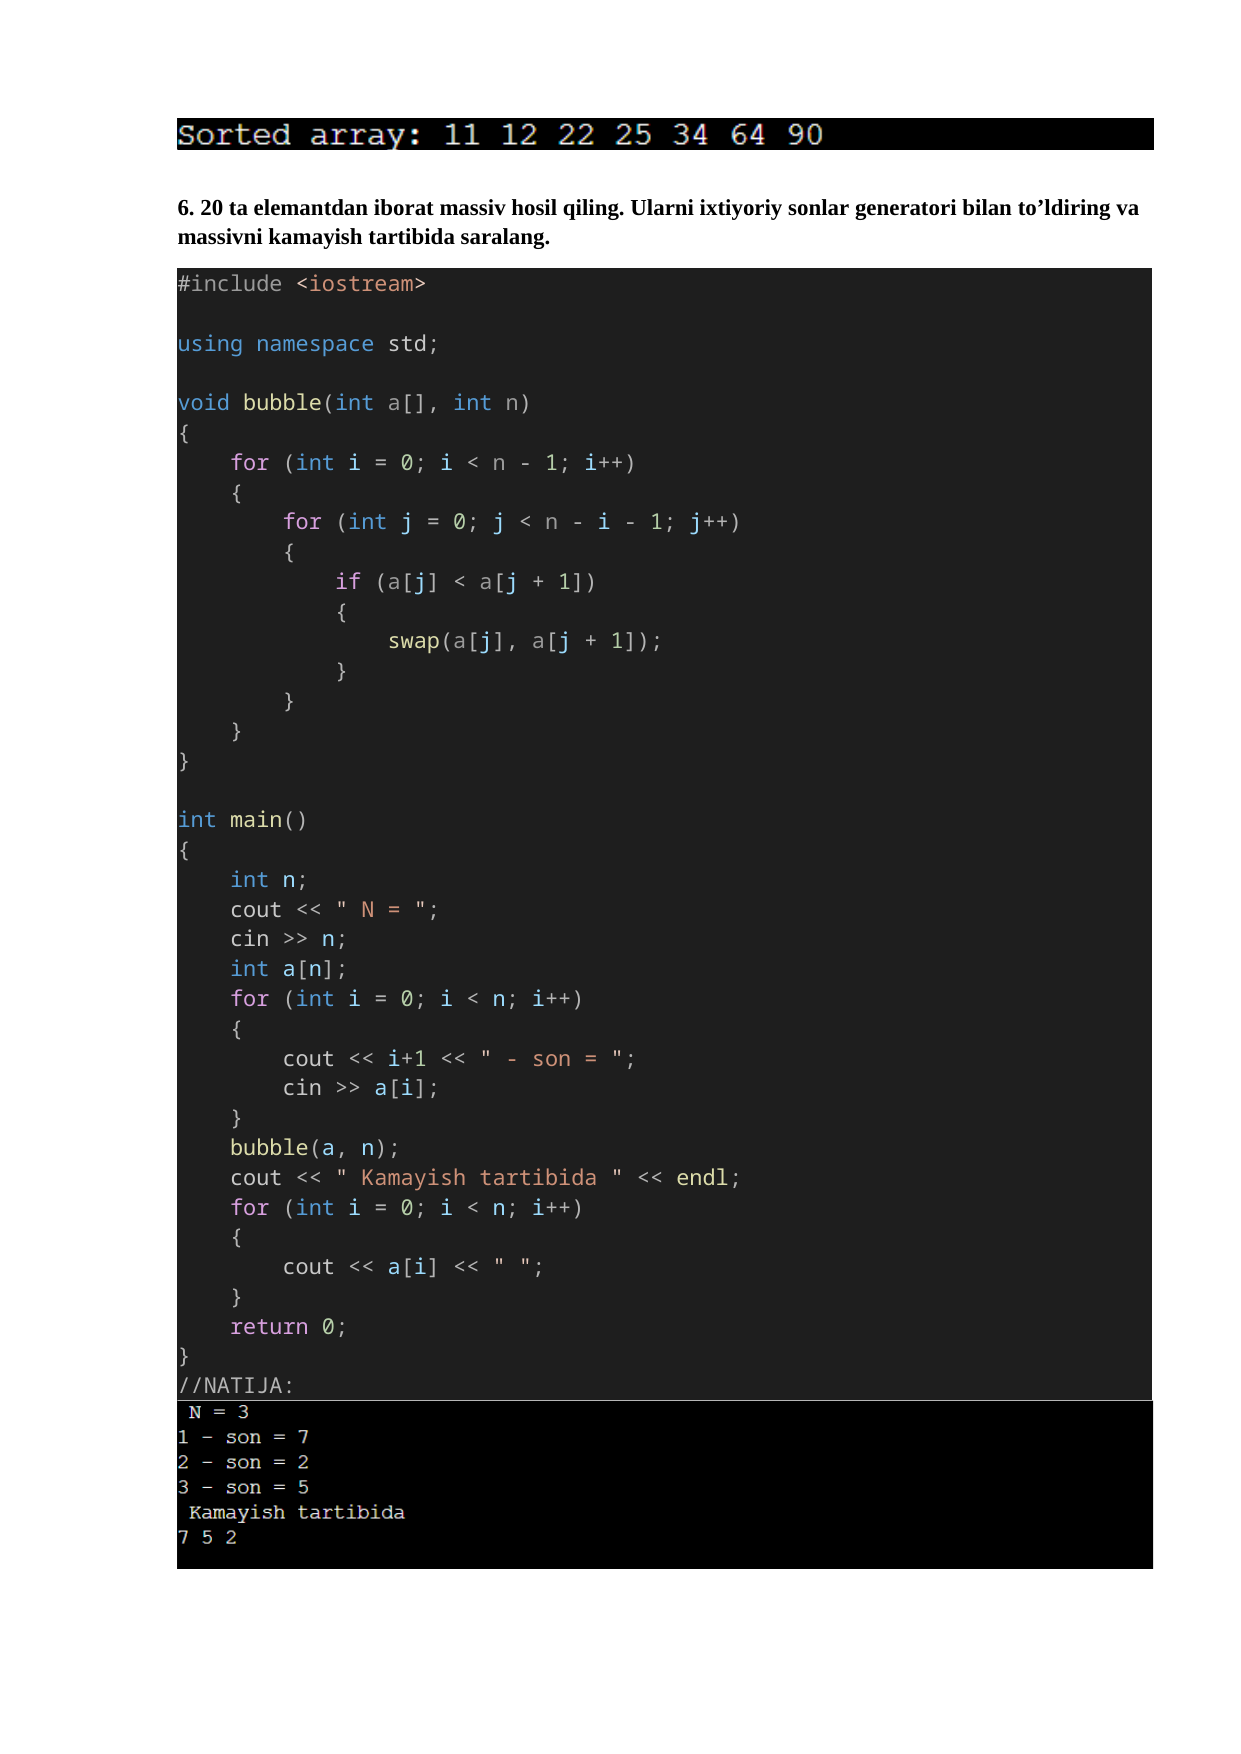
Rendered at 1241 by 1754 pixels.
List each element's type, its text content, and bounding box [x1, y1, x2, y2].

picture [177, 118, 1154, 150]
text { [177, 1221, 1152, 1251]
text { [177, 834, 1152, 864]
text #include <iostream> [177, 268, 1152, 298]
text } [177, 1341, 1152, 1370]
text { [177, 1013, 1152, 1043]
text } [177, 715, 1152, 745]
text for (int i = 0; i < n; i++) [177, 983, 1152, 1013]
text cout << i+1 << " - son = "; [177, 1043, 1152, 1072]
text } [177, 685, 1152, 715]
text int a[n]; [177, 953, 1152, 983]
text cin >> n; [177, 923, 1152, 953]
text } [177, 745, 1152, 774]
text cout << " N = "; [177, 894, 1152, 923]
text cout << " Kamayish tartibida " << endl; [177, 1162, 1152, 1192]
text } [177, 1281, 1152, 1311]
text for (int i = 0; i < n; i++) [177, 1192, 1152, 1221]
text swap(a[j], a[j + 1]); [177, 626, 1152, 655]
text { [177, 477, 1152, 506]
text 6. 20 ta elemantdan iborat massiv hosil qiling. Ularni ixtiyoriy sonlar generatori bilan to’ldiring va massivni kamayish tartibida saralang. [177, 194, 1152, 249]
text for (int j = 0; j < n - i - 1; j++) [177, 506, 1152, 536]
text //NATIJA: [177, 1370, 1152, 1400]
text void bubble(int a[], int n) [177, 387, 1152, 417]
text int main() [177, 804, 1152, 834]
text { [177, 596, 1152, 626]
text { [177, 417, 1152, 447]
picture [177, 1400, 1154, 1569]
text for (int i = 0; i < n - 1; i++) [177, 447, 1152, 477]
text } [177, 655, 1152, 685]
text } [177, 1102, 1152, 1132]
text { [177, 536, 1152, 566]
text bubble(a, n); [177, 1132, 1152, 1162]
text using namespace std; [177, 328, 1152, 357]
text cin >> a[i]; [177, 1072, 1152, 1102]
text if (a[j] < a[j + 1]) [177, 566, 1152, 596]
text int n; [177, 864, 1152, 894]
text return 0; [177, 1311, 1152, 1341]
text cout << a[i] << " "; [177, 1251, 1152, 1281]
